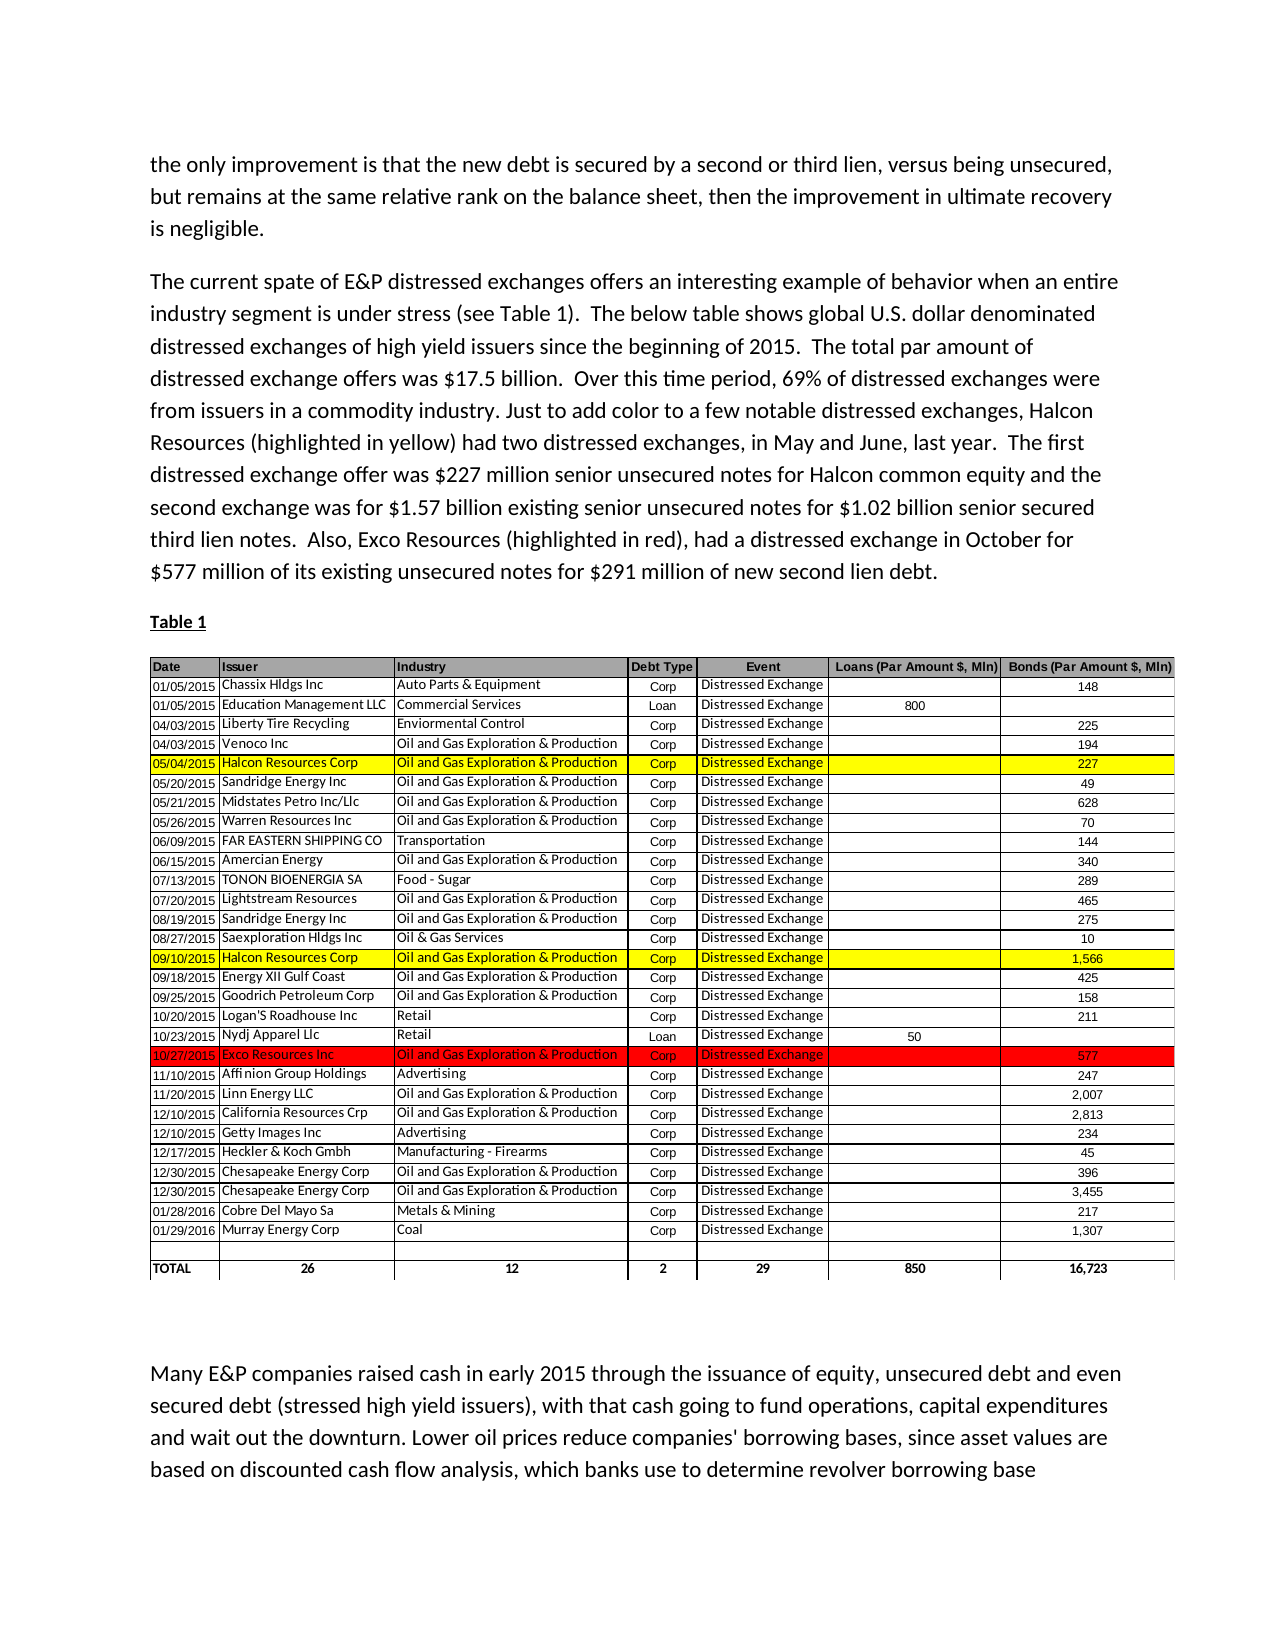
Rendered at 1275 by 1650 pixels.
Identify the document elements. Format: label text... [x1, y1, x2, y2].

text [150, 150, 1125, 242]
text The current spate of E&P distressed exchanges offers an interesting example of behavior when an entire industry segment is under stress (see Table 1). The below table shows global U.S. dollar denominated distressed exchanges of high yield issuers since the beginning of 2015. The total par amount of distressed exchange offers was $17.5 billion. Over this time period, 69% of distressed exchanges were from issuers in a commodity industry. Just to add color to a few notable distressed exchanges, Halcon Resources (highlighted in yellow) had two distressed exchanges, in May and June, last year. The first distressed exchange offer was $227 million senior unsecured notes for Halcon common equity and the second exchange was for $1.57 billion existing senior unsecured notes for $1.02 billion senior secured third lien notes. Also, Exco Resources (highlighted in red), had a distressed exchange in October for $577 million of its existing unsecured notes for $291 million of new second lien debt. [150, 267, 1125, 585]
text Table 1 [150, 610, 1125, 633]
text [150, 1359, 1125, 1483]
